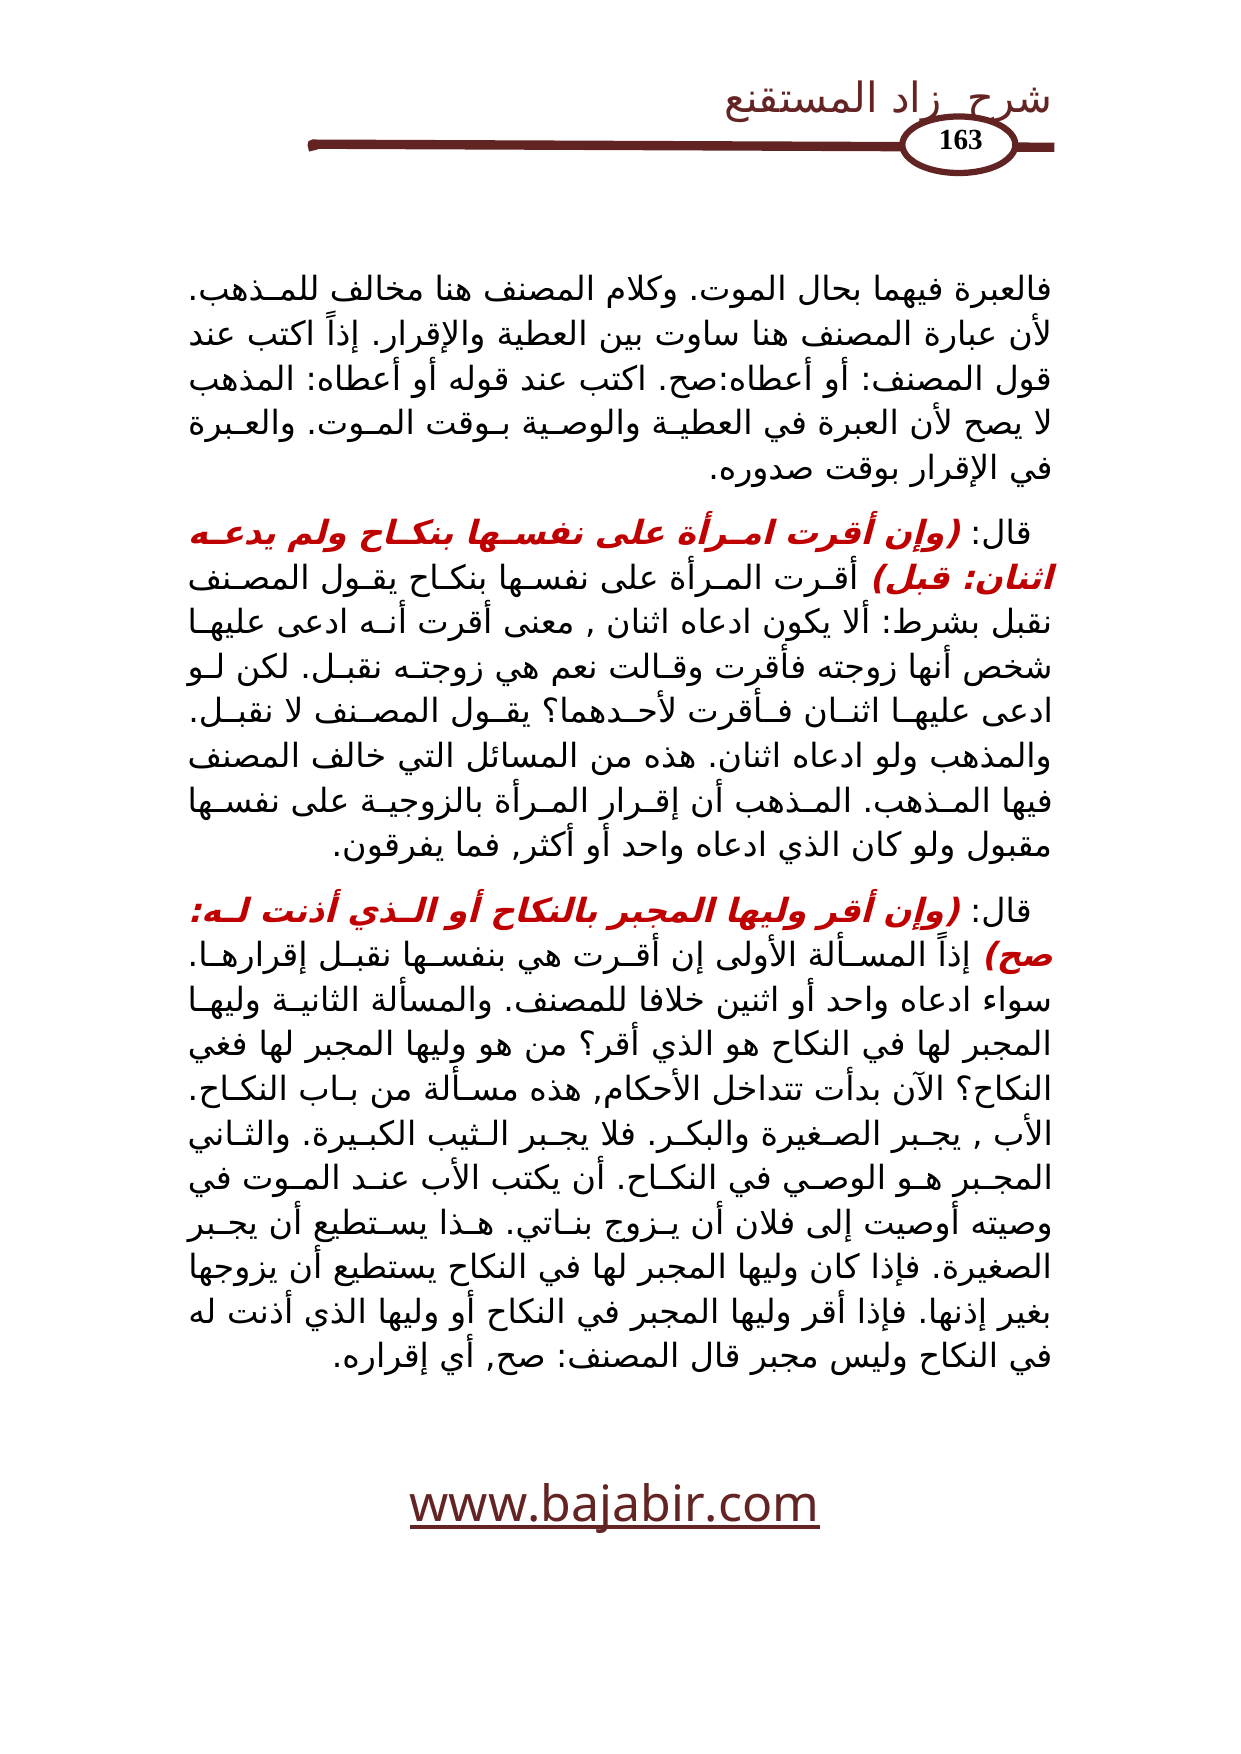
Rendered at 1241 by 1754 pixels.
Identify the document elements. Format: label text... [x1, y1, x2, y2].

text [187, 270, 1053, 487]
text قال: (وإن أقر وليها المجبر بالنكاح أو الذي أذنت له: صح) إذاً المسألة الأولى إن أقرت هي بنفسها نقبل إقرارها. سواء ادعاه واحد أو اثنين خلافا للمصنف. والمسألة الثانية وليها المجبر لها في النكاح هو الذي أقر؟ من هو وليها المجبر لها فغي النكاح؟ الآن بدأت تتداخل الأحكام, هذه مسألة من باب النكاح. الأب , يجبر الصغيرة والبكر. فلا يجبر الثيب الكبيرة. والثاني المجبر هو الوصي في النكاح. أن يكتب الأب عند الموت في وصيته أوصيت إلى فلان أن يزوج بناتي. هذا يستطيع أن يجبر الصغيرة. فإذا كان وليها المجبر لها في النكاح يستطيع أن يزوجها بغير إذنها. فإذا أقر وليها المجبر في النكاح أو وليها الذي أذنت له في النكاح وليس مجبر قال المصنف: صح, أي إقراره. [187, 891, 1053, 1376]
text قال: (وإن أقرت امرأة على نفسها بنكاح ولم يدعه اثنان: قبل) أقرت المرأة على نفسها بنكاح يقول المصنف نقبل بشرط: ألا يكون ادعاه اثنان , معنى أقرت أنه ادعى عليها شخص أنها زوجته فأقرت وقالت نعم هي زوجته نقبل. لكن لو ادعى عليها اثنان فأقرت لأحدهما؟ يقول المصنف لا نقبل. والمذهب ولو ادعاه اثنان. هذه من المسائل التي خالف المصنف فيها المذهب. المذهب أن إقرار المرأة بالزوجية على نفسها مقبول ولو كان الذي ادعاه واحد أو أكثر, فما يفرقون. [187, 514, 1053, 864]
